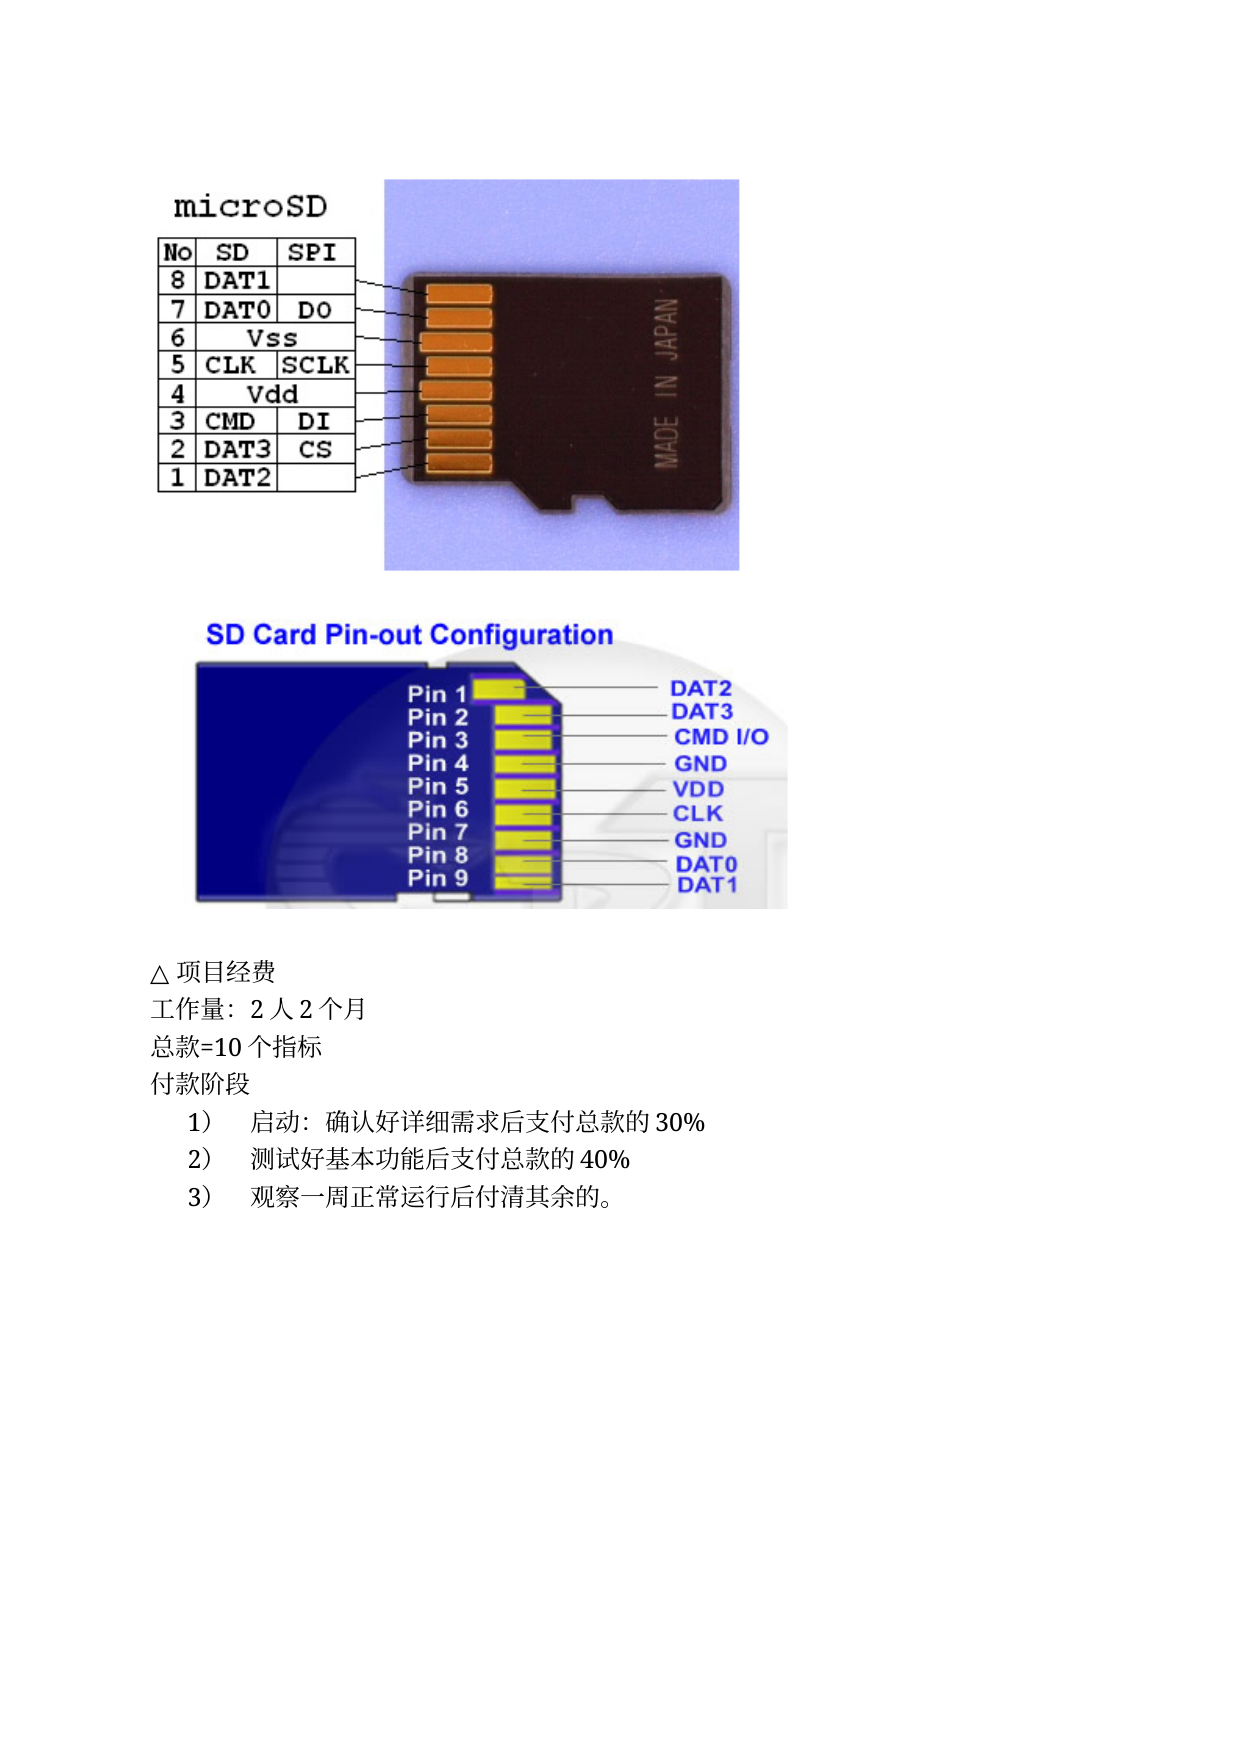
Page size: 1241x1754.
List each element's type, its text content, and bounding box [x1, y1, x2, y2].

text 总款=10个指标 [150, 1027, 1090, 1064]
text △ 项目经费 [150, 952, 1090, 989]
list 观察一周正常运行后付清其余的。 [187, 1177, 1090, 1214]
list 启动：确认好详细需求后支付总款的30% [187, 1102, 1090, 1139]
text 付款阶段 [150, 1064, 1090, 1102]
text 工作量：2人2个月 [150, 989, 1090, 1027]
list 测试好基本功能后支付总款的40% [187, 1139, 1090, 1177]
picture [150, 164, 788, 909]
